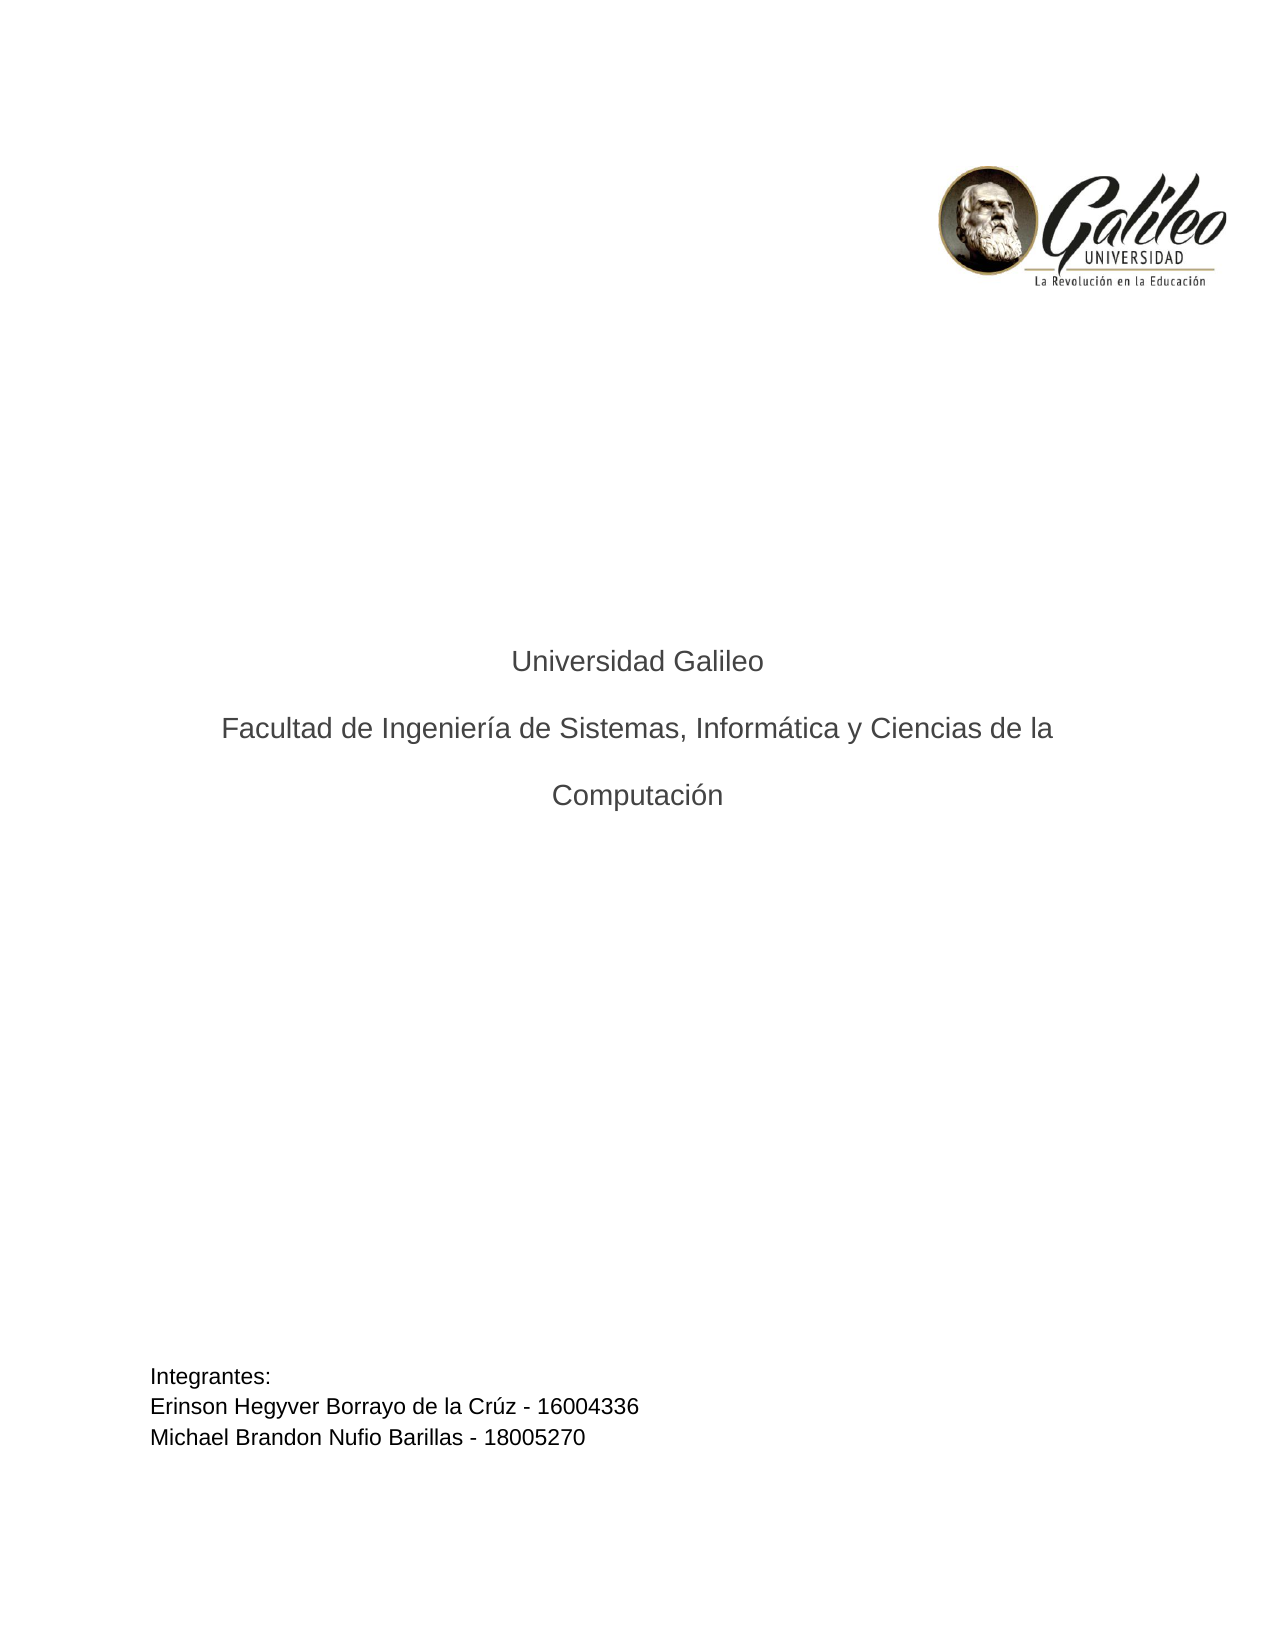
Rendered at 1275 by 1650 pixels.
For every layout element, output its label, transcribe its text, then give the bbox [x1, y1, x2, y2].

text Integrantes: [150, 1363, 1125, 1389]
text Michael Brandon Nufio Barillas - 18005270 [150, 1423, 1125, 1450]
subtitle Computación [150, 777, 1125, 811]
text Erinson Hegyver Borrayo de la Crúz - 16004336 [150, 1393, 1125, 1420]
subtitle Facultad de Ingeniería de Sistemas, Informática y Ciencias de la [150, 711, 1125, 744]
subtitle Universidad Galileo [150, 644, 1125, 677]
picture [938, 166, 1227, 286]
